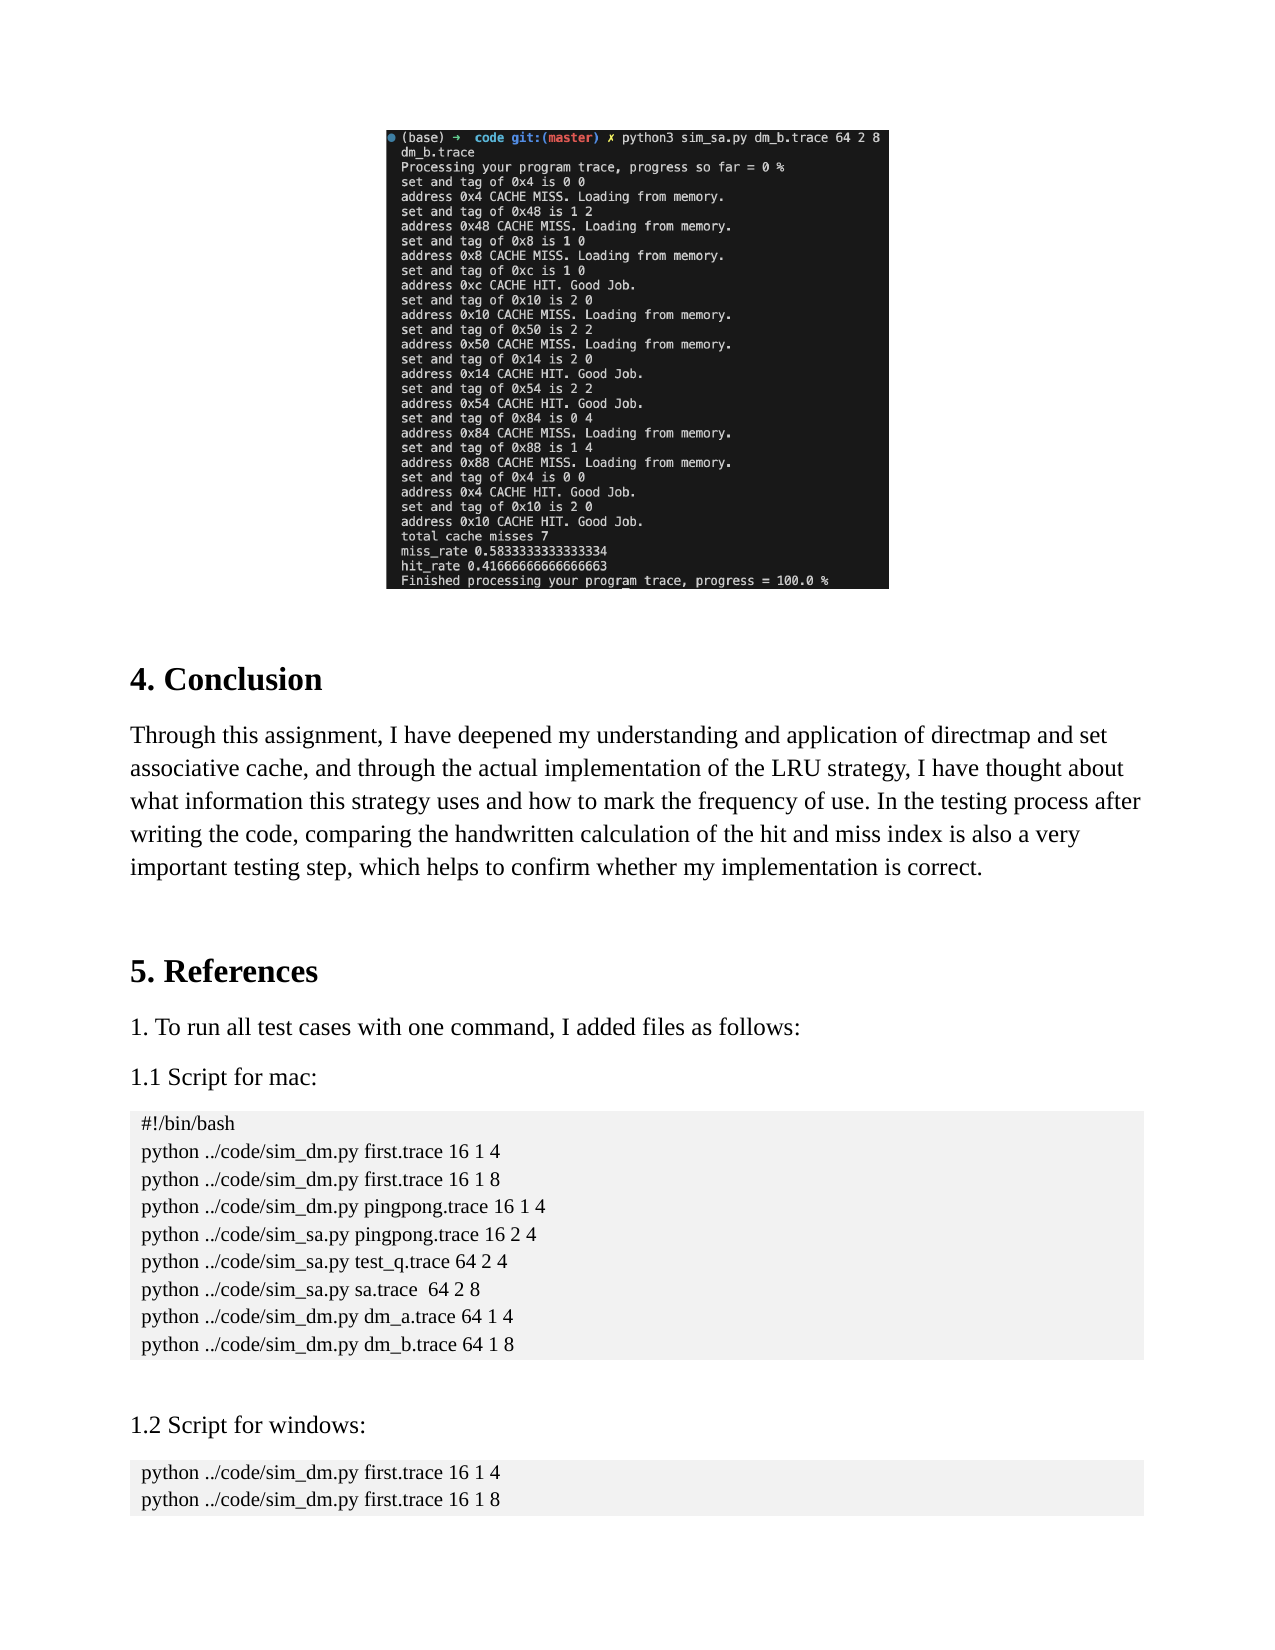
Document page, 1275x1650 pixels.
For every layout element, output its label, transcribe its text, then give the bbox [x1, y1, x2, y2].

text Through this assignment, I have deepened my understanding and application of directmap and set associative cache, and through the actual implementation of the LRU strategy, I have thought about what information this strategy uses and how to mark the frequency of use. In the testing process after writing the code, comparing the handwritten calculation of the hit and miss index is also a very important testing step, which helps to confirm whether my implementation is correct. [130, 720, 1145, 881]
text 1.2 Script for windows: [130, 1410, 1145, 1439]
picture [386, 130, 889, 589]
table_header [130, 1460, 1144, 1516]
text 4. Conclusion [130, 659, 1145, 697]
text 1.1 Script for mac: [130, 1062, 1145, 1090]
text 1. To run all test cases with one command, I added files as follows: [130, 1012, 1145, 1041]
table_header #!/bin/bash python ../code/sim_dm.py first.trace 16 1 4 python ../code/sim_dm.py first.trace 16 1 8 python ../code/sim_dm.py pingpong.trace 16 1 4 python ../code/sim_sa.py pingpong.trace 16 2 4 python ../code/sim_sa.py test_q.trace 64 2 4 python ../code/sim_sa.py sa.trace 64 2 8 python ../code/sim_dm.py dm_a.trace 64 1 4 python ../code/sim_dm.py dm_b.trace 64 1 8 [130, 1111, 1144, 1360]
text 5. References [130, 951, 1145, 989]
